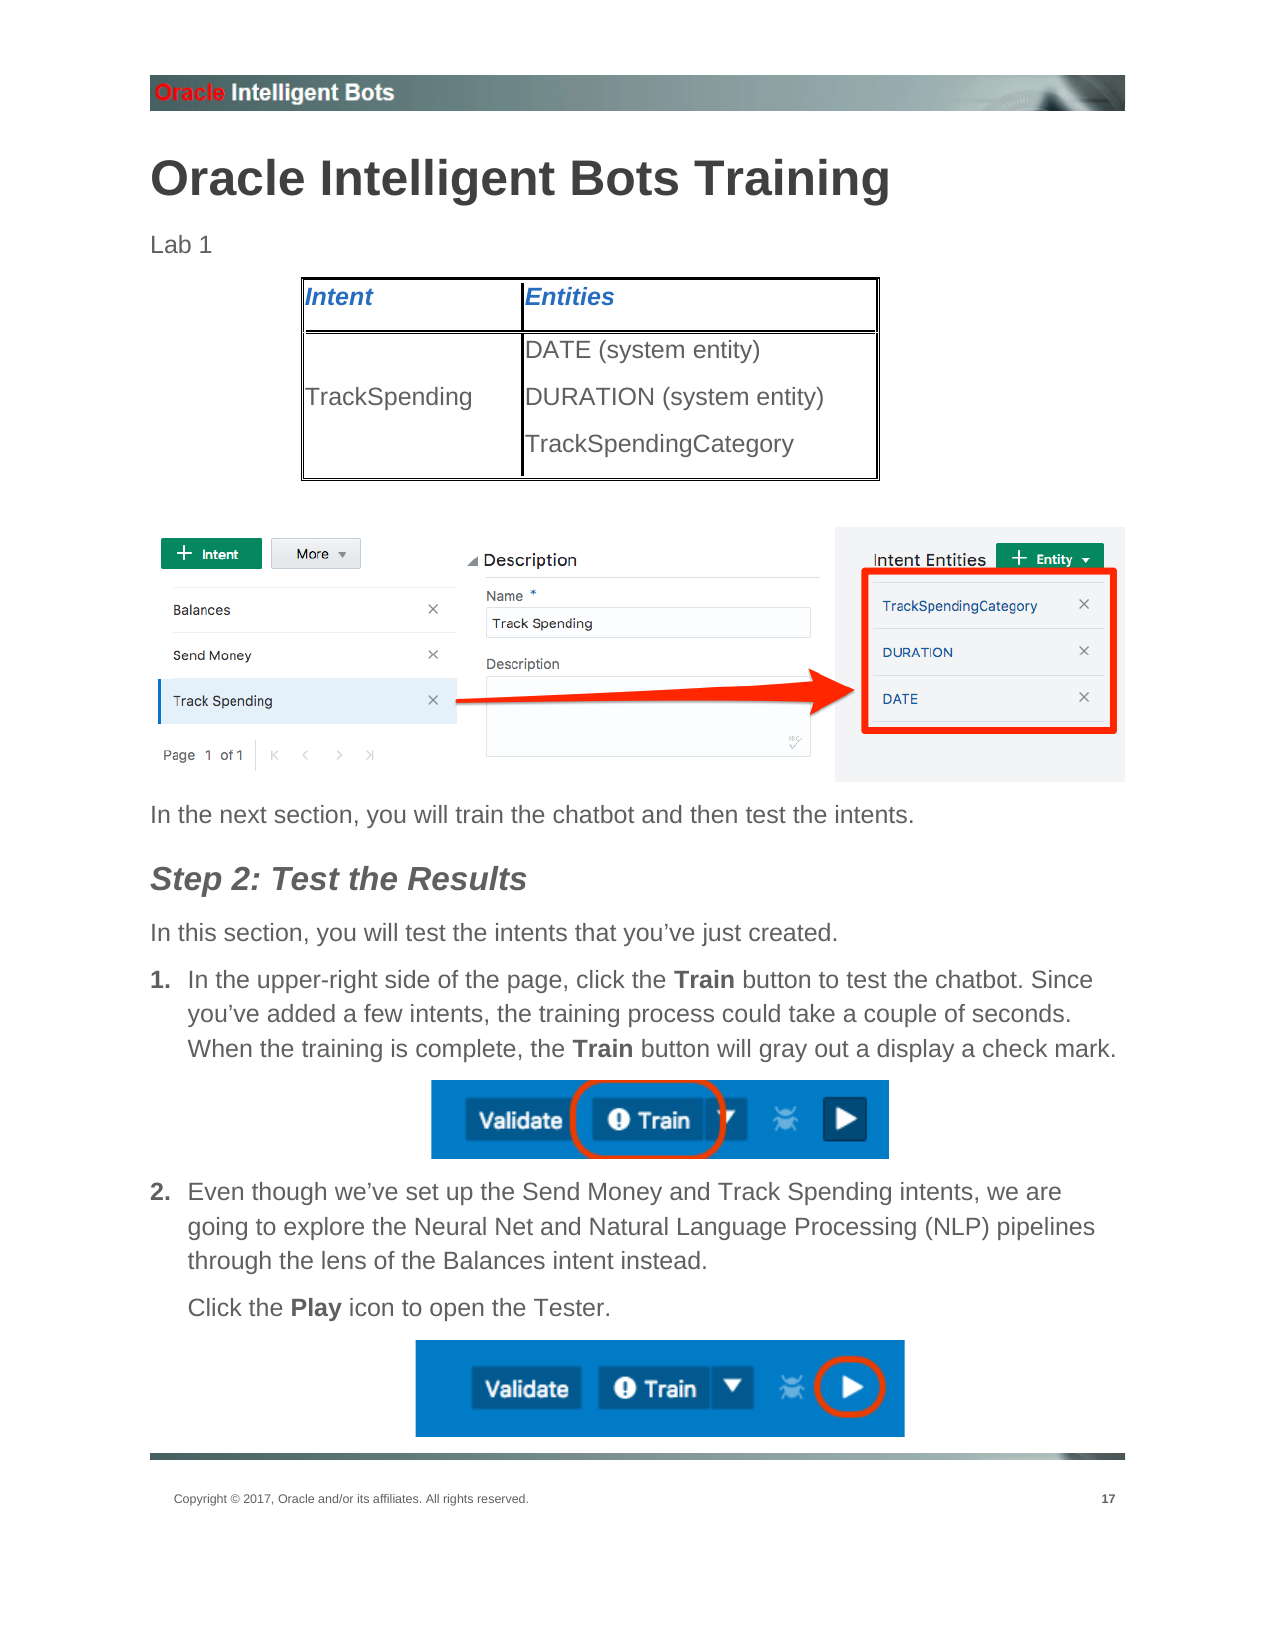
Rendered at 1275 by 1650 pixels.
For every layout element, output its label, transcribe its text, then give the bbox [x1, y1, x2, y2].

list In the upper-right side of the page, click the Train button to test the chatbot. Since you’ve added a few intents, the training process could take a couple of seconds. When the training is complete, the Train button will gray out a display a check mark. [150, 965, 1125, 1062]
picture [431, 1080, 889, 1159]
list Even though we’ve set up the Send Money and Track Spending intents, we are going to explore the Neural Net and Natural Language Processing (NLP) pipelines through the lens of the Balances intent instead. [150, 1177, 1125, 1275]
picture [415, 1340, 905, 1437]
table_header Intent [304, 280, 522, 330]
list In the next section, you will train the chatbot and then test the intents. [150, 800, 1125, 828]
picture [150, 1453, 1125, 1460]
text Click the Play icon to open the Tester. [187, 1293, 1125, 1322]
subtitle Step 2: Test the Results [150, 859, 1125, 898]
table_cell DATE (system entity) DURATION (system entity) TrackSpendingCategory [522, 330, 877, 478]
table_header Entities [522, 280, 876, 330]
picture [150, 75, 1125, 111]
table_cell TrackSpending [304, 330, 522, 478]
picture [150, 527, 1125, 782]
text In this section, you will test the intents that you’ve just created. [150, 918, 1125, 946]
